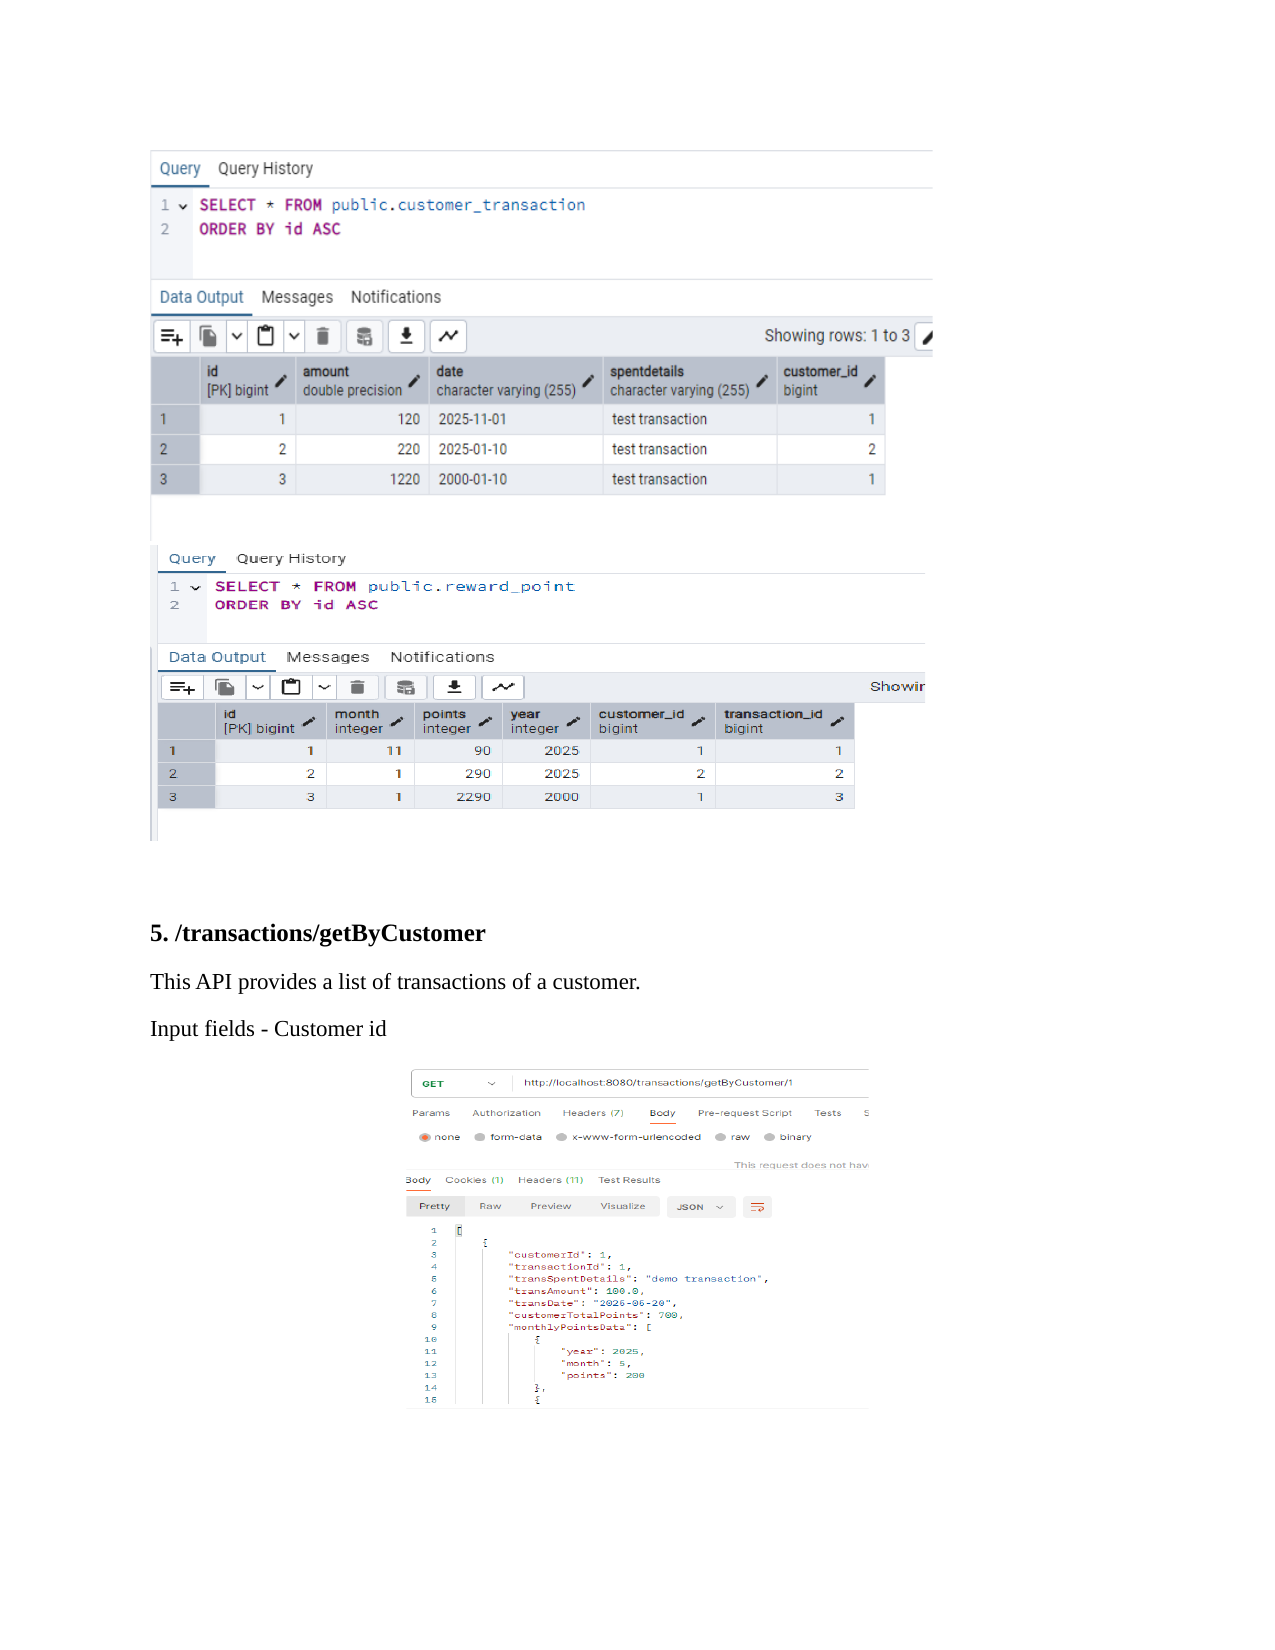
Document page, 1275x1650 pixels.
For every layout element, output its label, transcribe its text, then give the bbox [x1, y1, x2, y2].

picture [406, 1062, 869, 1425]
text Input fields - Customer id [150, 1015, 1125, 1041]
text This API provides a list of transactions of a customer. [150, 968, 1125, 994]
picture [150, 545, 926, 841]
text 5. /transactions/getByCustomer [150, 918, 1125, 947]
picture [150, 150, 933, 541]
